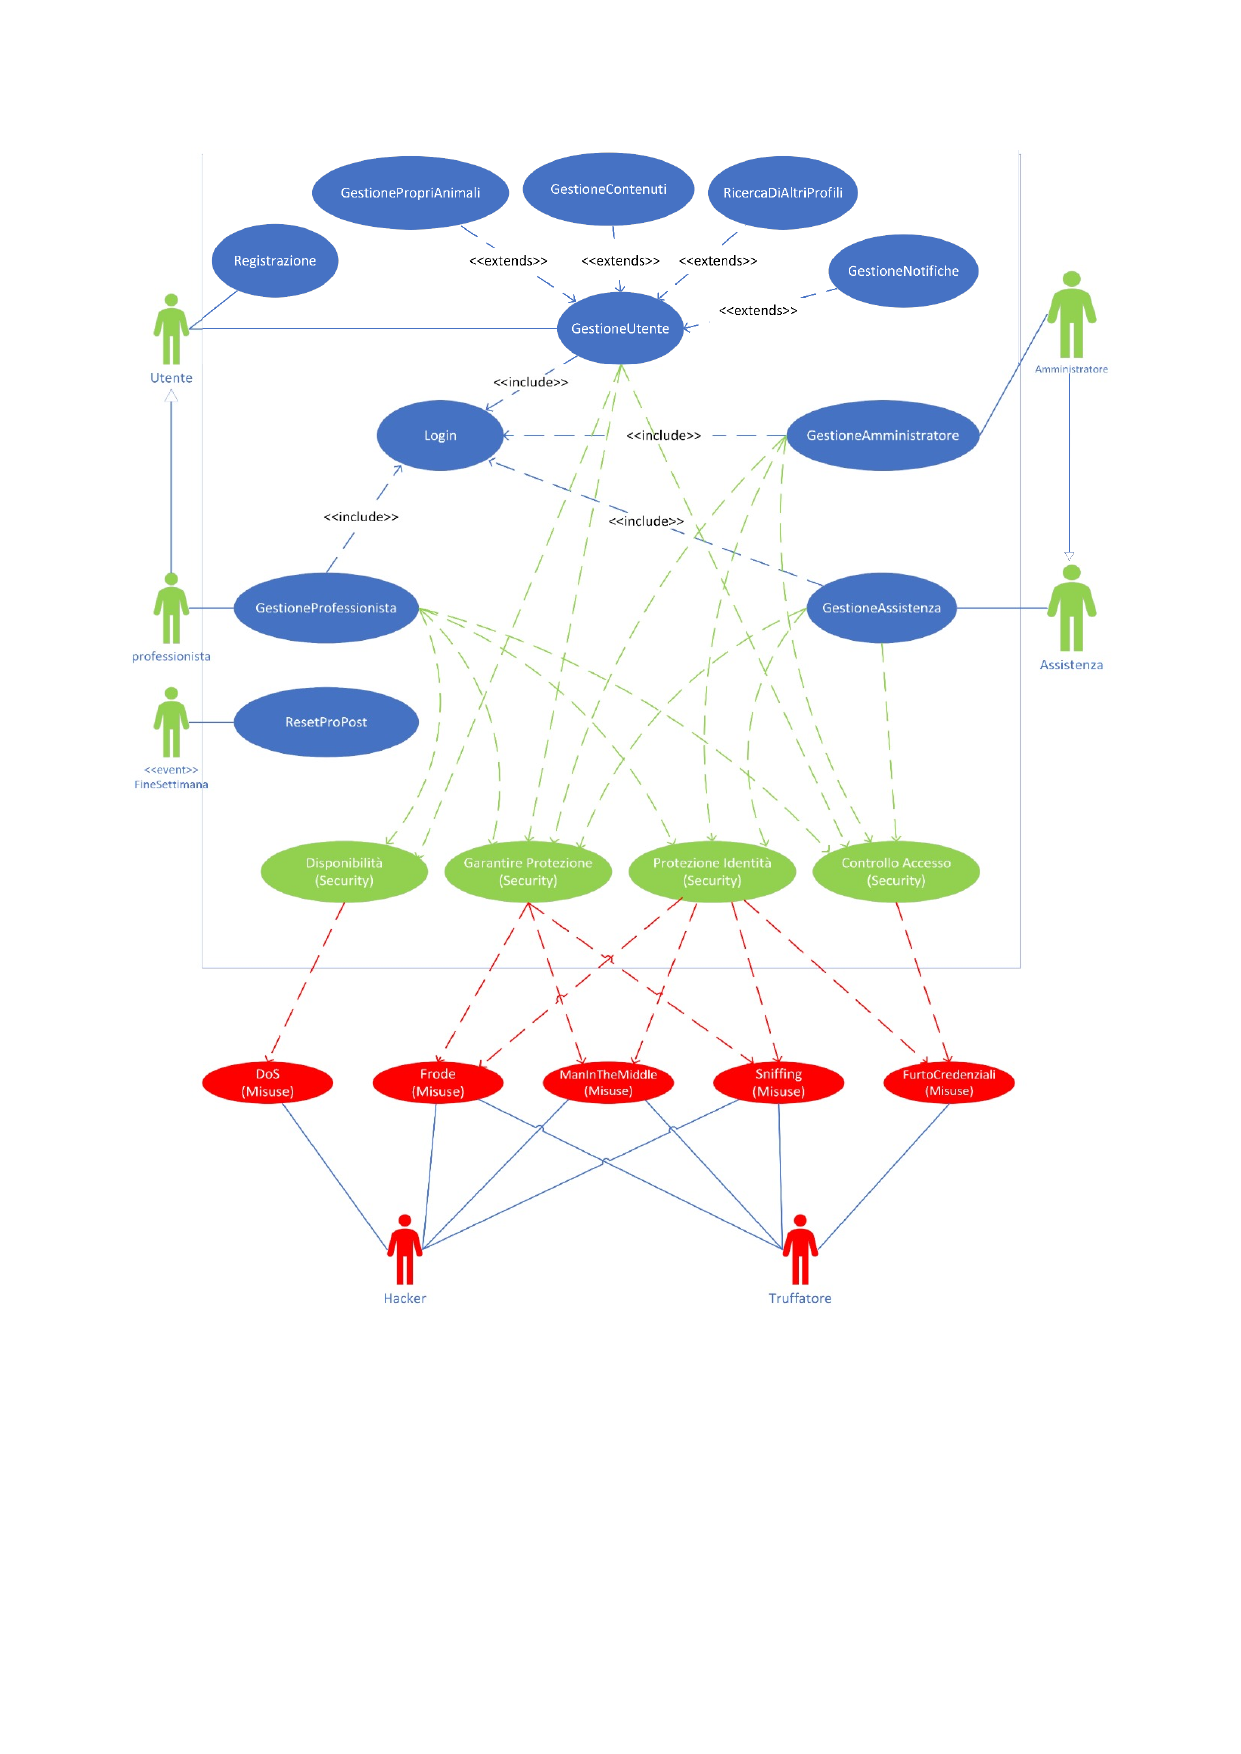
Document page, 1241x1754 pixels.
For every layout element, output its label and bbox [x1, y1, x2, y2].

picture [118, 147, 1120, 1320]
